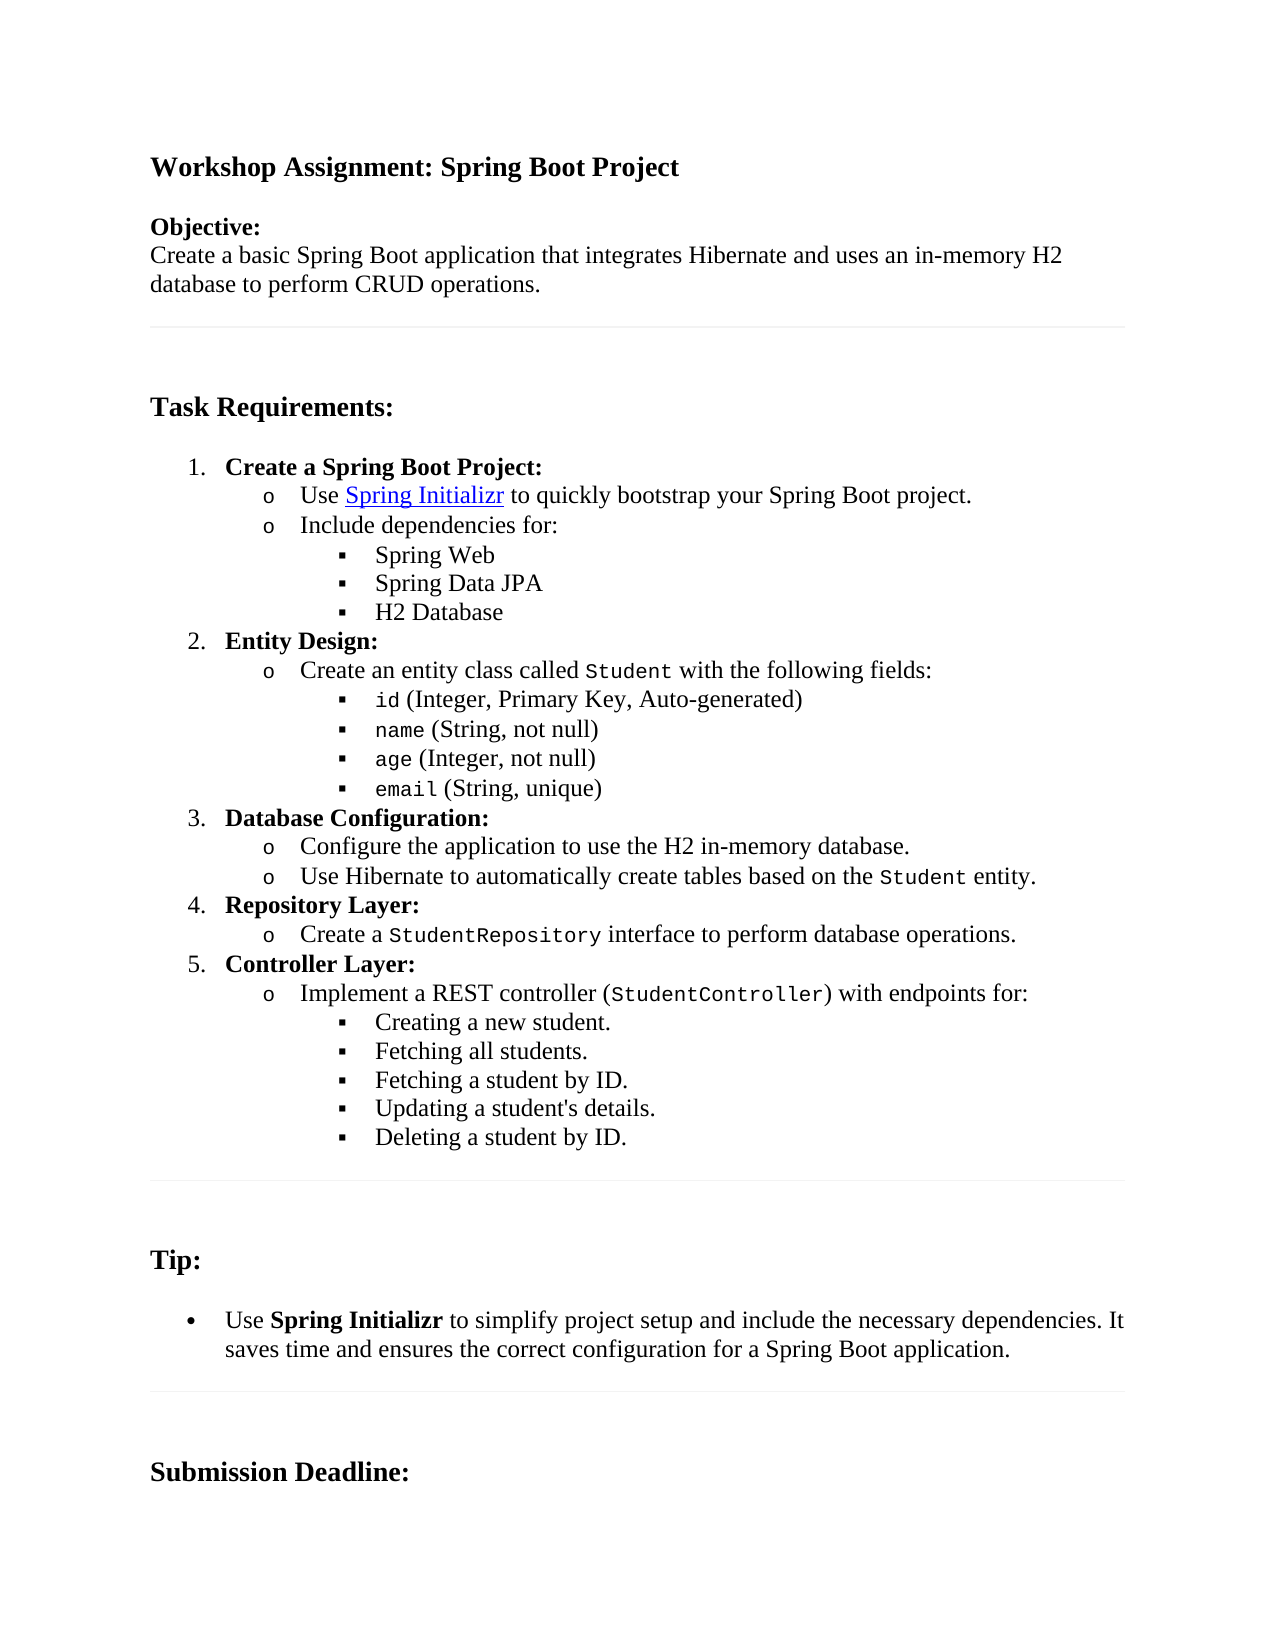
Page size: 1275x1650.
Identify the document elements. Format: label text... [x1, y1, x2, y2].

list Deleting a student by ID. [337, 1122, 1125, 1151]
list Entity Design: [187, 626, 1125, 655]
list Fetching a student by ID. [337, 1065, 1125, 1093]
list Implement a REST controller (StudentController) with endpoints for: [262, 978, 1125, 1007]
text Tip: [150, 1243, 1125, 1276]
list Configure the application to use the H2 in-memory database. [262, 831, 1125, 861]
list Fetching all students. [337, 1036, 1125, 1065]
list id (Integer, Primary Key, Auto-generated) [337, 684, 1125, 714]
list Controller Layer: [187, 949, 1125, 978]
list name (String, not null) [337, 714, 1125, 743]
list Create an entity class called Student with the following fields: [262, 655, 1125, 684]
list Use Spring Initializr to simplify project setup and include the necessary dependencies. It saves time and ensures the correct configuration for a Spring Boot application. [187, 1305, 1125, 1362]
list Spring Data JPA [337, 568, 1125, 597]
list Repository Layer: [187, 891, 1125, 919]
list Include dependencies for: [262, 510, 1125, 540]
text Workshop Assignment: Spring Boot Project [150, 150, 1125, 182]
list Database Configuration: [187, 803, 1125, 831]
list H2 Database [337, 597, 1125, 626]
list age (Integer, not null) [337, 743, 1125, 773]
list Use Spring Initializr to quickly bootstrap your Spring Boot project. [262, 481, 1125, 510]
list Create a Spring Boot Project: [187, 452, 1125, 481]
list Use Hibernate to automatically create tables based on the Student entity. [262, 861, 1125, 891]
list Create a StudentRepository interface to perform database operations. [262, 919, 1125, 949]
text Objective: Create a basic Spring Boot application that integrates Hibernate and uses an in-memory H2 database to perform CRUD operations. [150, 212, 1125, 298]
list Spring Web [337, 540, 1125, 568]
text Task Requirements: [150, 390, 1125, 423]
text Submission Deadline: [150, 1455, 1125, 1487]
list Updating a student's details. [337, 1093, 1125, 1122]
list email (String, unique) [337, 773, 1125, 803]
list Creating a new student. [337, 1007, 1125, 1036]
